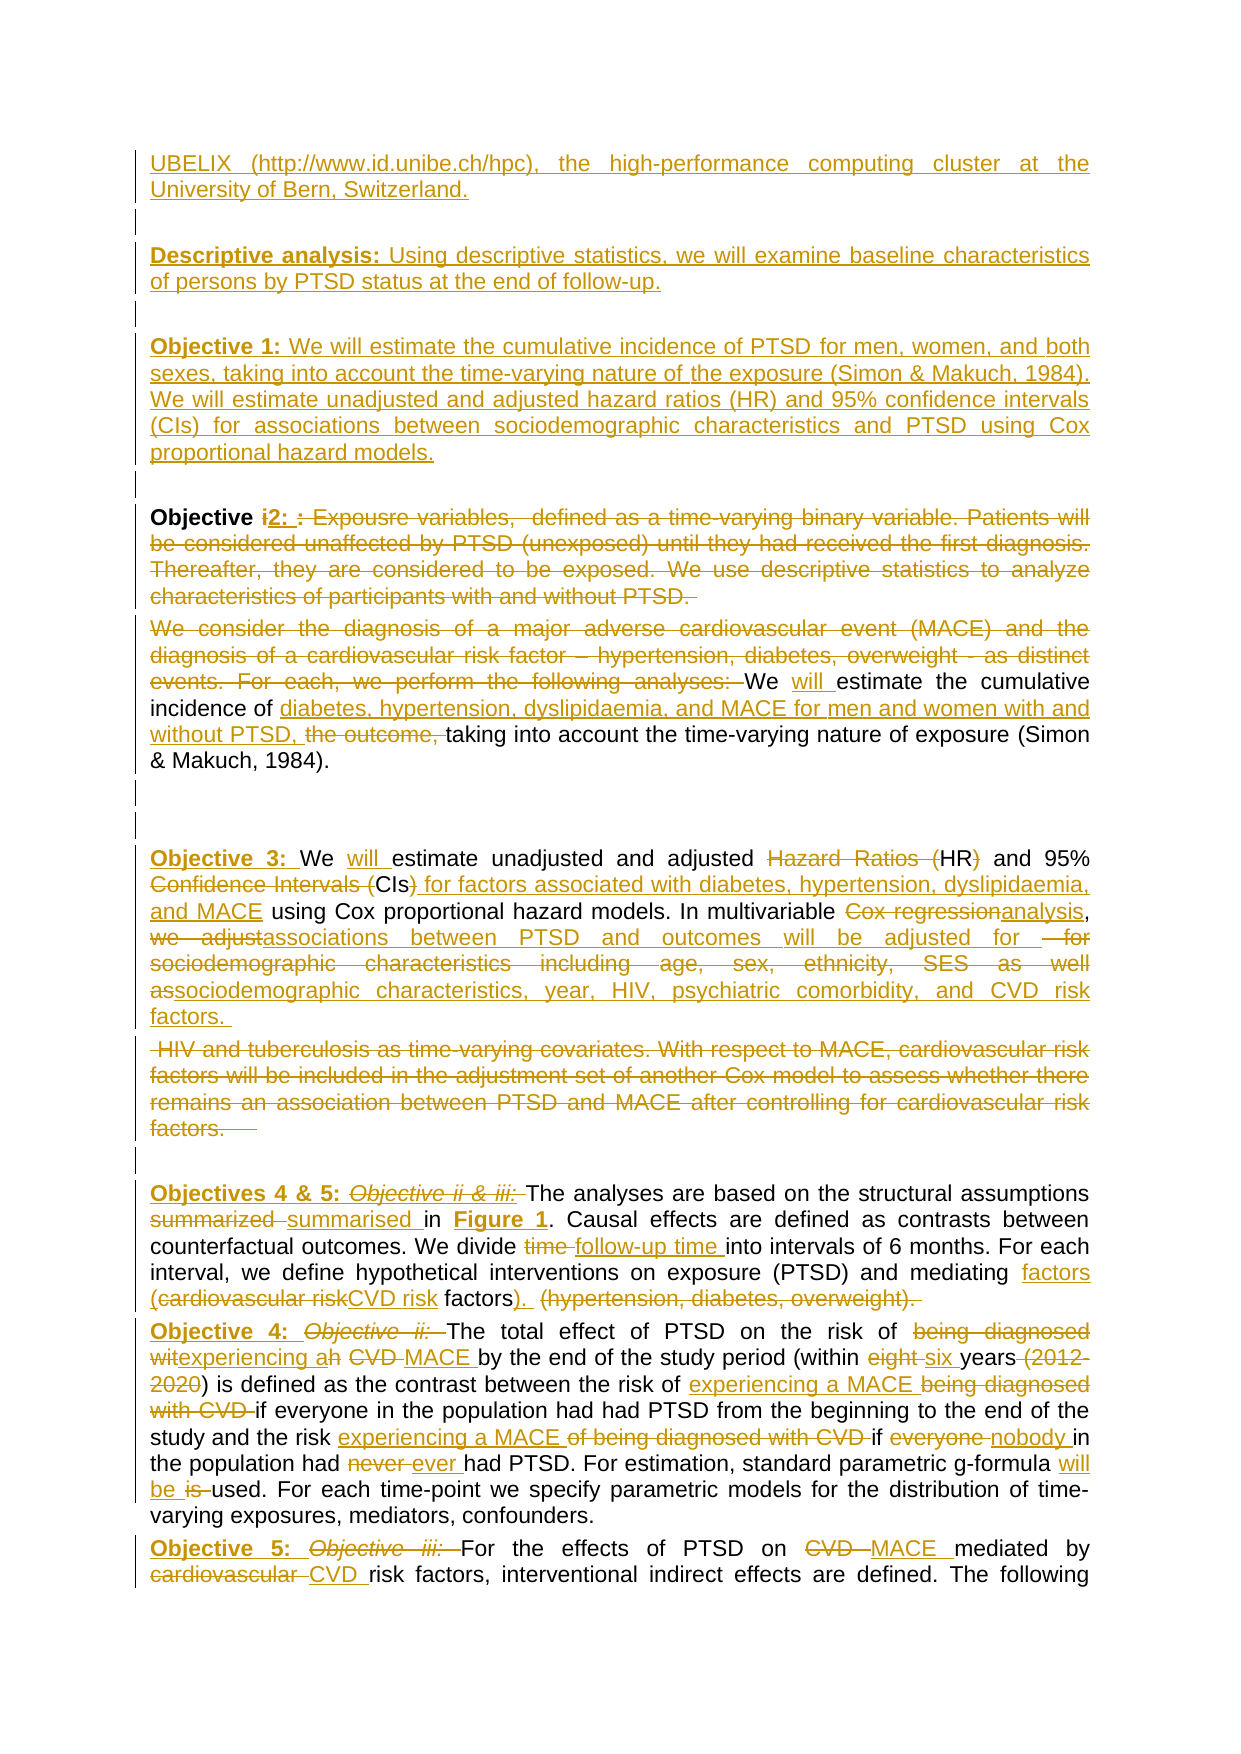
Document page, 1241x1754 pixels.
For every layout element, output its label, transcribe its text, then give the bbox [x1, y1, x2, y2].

text Objective [150, 572, 1090, 609]
text The analyses are based on the structural assumptions in Figure 1. Causal effects are defined as contrasts between counterfactual outcomes. We divide into intervals of 6 months. For each interval, we define hypothetical interventions on exposure (PTSD) and mediating factors [150, 1180, 1090, 1312]
text The total effect of PTSD on the risk of by the end of the study period (within years) is defined as the contrast between the risk of if everyone in the population had had PTSD from the beginning to the end of the study and the risk if in the population had had PTSD. For estimation, standard parametric g-formula used. For each time-point we specify parametric models for the distribution of time-varying exposures, mediators, confounders. [150, 1318, 1090, 1529]
text We estimate the cumulative incidence of taking into account the time-varying nature of exposure . [150, 631, 1090, 656]
text We estimate the cumulative incidence of taking into account the time-varying nature of exposure . [150, 657, 1090, 773]
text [150, 1535, 1090, 1588]
text We estimate the cumulative incidence of taking into account the time-varying nature of exposure . [150, 615, 1090, 630]
text We estimate unadjusted and adjusted HR and 95% CIs using Cox proportional hazard models. In multivariable , [150, 845, 1090, 965]
text Objective [150, 504, 1090, 544]
text Objective [150, 546, 1090, 571]
text We estimate unadjusted and adjusted HR and 95% CIs using Cox proportional hazard models. In multivariable , [150, 966, 1090, 1029]
